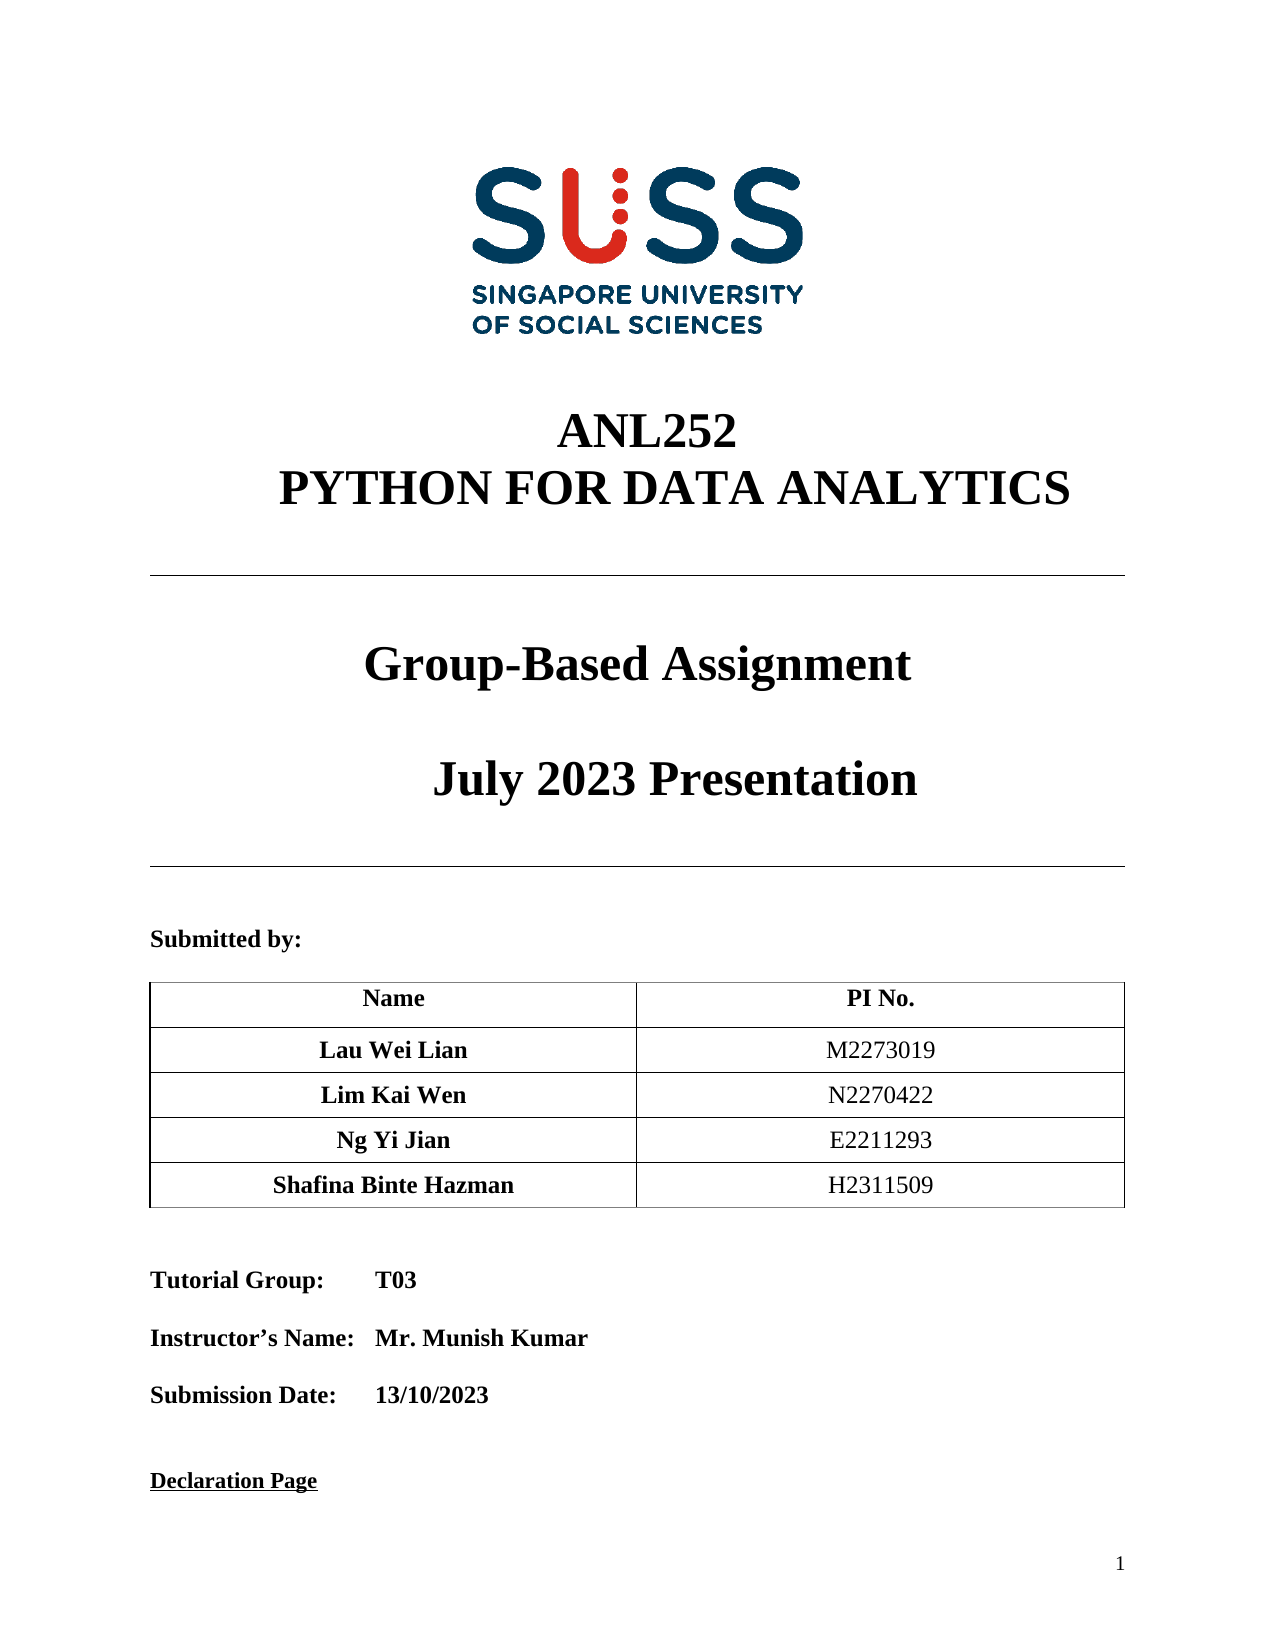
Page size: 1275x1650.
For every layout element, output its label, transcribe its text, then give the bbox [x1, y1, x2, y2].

text Declaration Page [150, 1467, 1125, 1493]
table_header Name [151, 983, 636, 1027]
text Submitted by: [150, 924, 1125, 953]
text Tutorial Group: T03 [150, 1265, 1125, 1294]
text PYTHON FOR DATA ANALYTICS [225, 458, 1125, 516]
table_cell Lau Wei Lian [151, 1028, 636, 1072]
table_cell Shafina Binte Hazman [151, 1163, 636, 1207]
table_cell M2273019 [637, 1028, 1124, 1072]
table_cell Lim Kai Wen [151, 1073, 636, 1117]
table_cell H2311509 [637, 1163, 1124, 1207]
table_cell Ng Yi Jian [151, 1118, 636, 1162]
text Submission Date: 13/10/2023 [150, 1380, 1125, 1409]
text Instructor’s Name: Mr. Munish Kumar [150, 1323, 1125, 1352]
table_cell N2270422 [637, 1073, 1124, 1117]
picture [472, 167, 803, 334]
table_header PI No. [637, 983, 1124, 1027]
text ANL252 [169, 401, 1125, 458]
table_cell E2211293 [637, 1118, 1124, 1162]
subtitle Group-Based Assignment [150, 634, 1125, 691]
text July 2023 Presentation [225, 749, 1125, 806]
